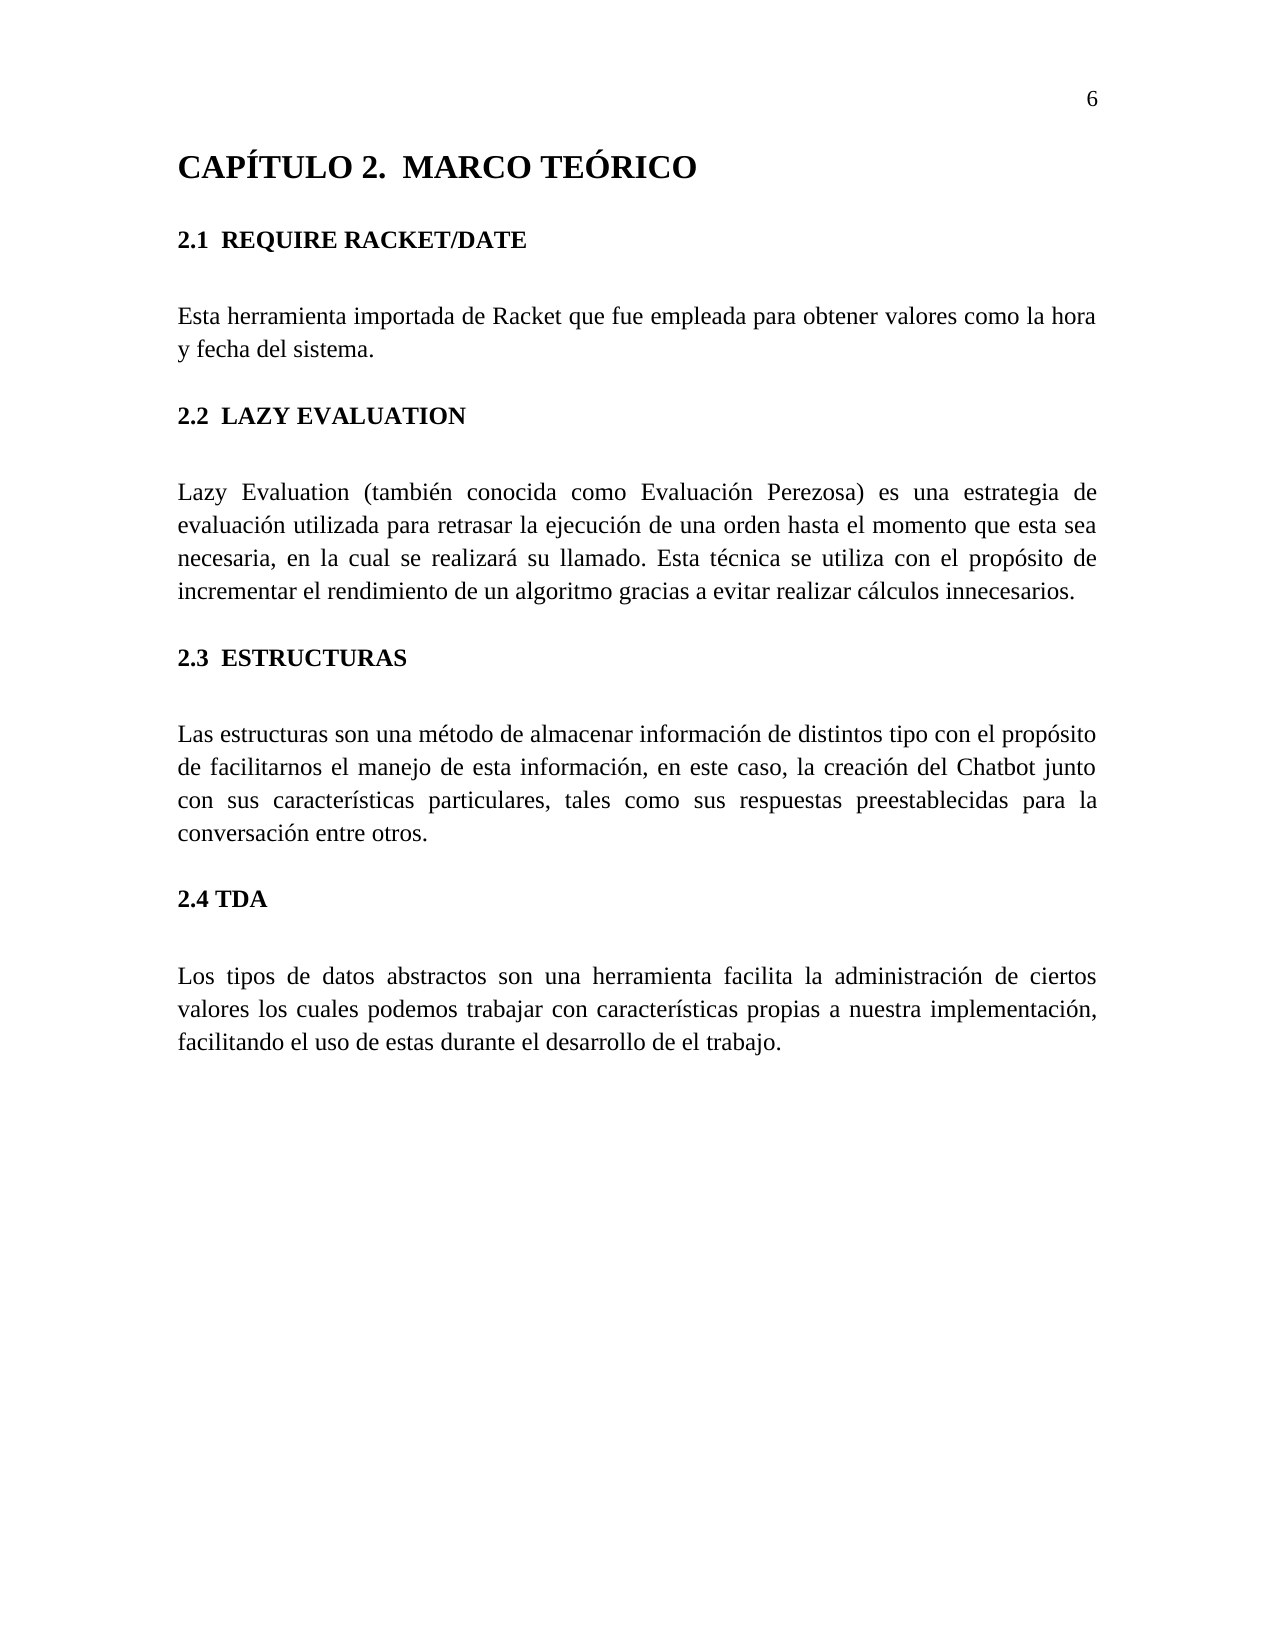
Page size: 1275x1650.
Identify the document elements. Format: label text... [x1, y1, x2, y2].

text Esta herramienta importada de Racket que fue empleada para obtener valores como la hora y fecha del sistema. [177, 301, 1098, 363]
subtitle 2.4 TDA [177, 884, 1098, 913]
subtitle 2.1 REQUIRE RACKET/DATE [177, 225, 1098, 254]
subtitle MARCO TEÓRICO [177, 148, 1098, 186]
text Lazy Evaluation (también conocida como Evaluación Perezosa) es una estrategia de evaluación utilizada para retrasar la ejecución de una orden hasta el momento que esta sea necesaria, en la cual se realizará su llamado. Esta técnica se utiliza con el propósito de incrementar el rendimiento de un algoritmo gracias a evitar realizar cálculos innecesarios. [177, 477, 1098, 605]
subtitle 2.3 ESTRUCTURAS [177, 643, 1098, 671]
text Las estructuras son una método de almacenar información de distintos tipo con el propósito de facilitarnos el manejo de esta información, en este caso, la creación del Chatbot junto con sus características particulares, tales como sus respuestas preestablecidas para la conversación entre otros. [177, 719, 1098, 847]
text Los tipos de datos abstractos son una herramienta facilita la administración de ciertos valores los cuales podemos trabajar con características propias a nuestra implementación, facilitando el uso de estas durante el desarrollo de el trabajo. [177, 961, 1098, 1056]
subtitle 2.2 LAZY EVALUATION [177, 401, 1098, 429]
